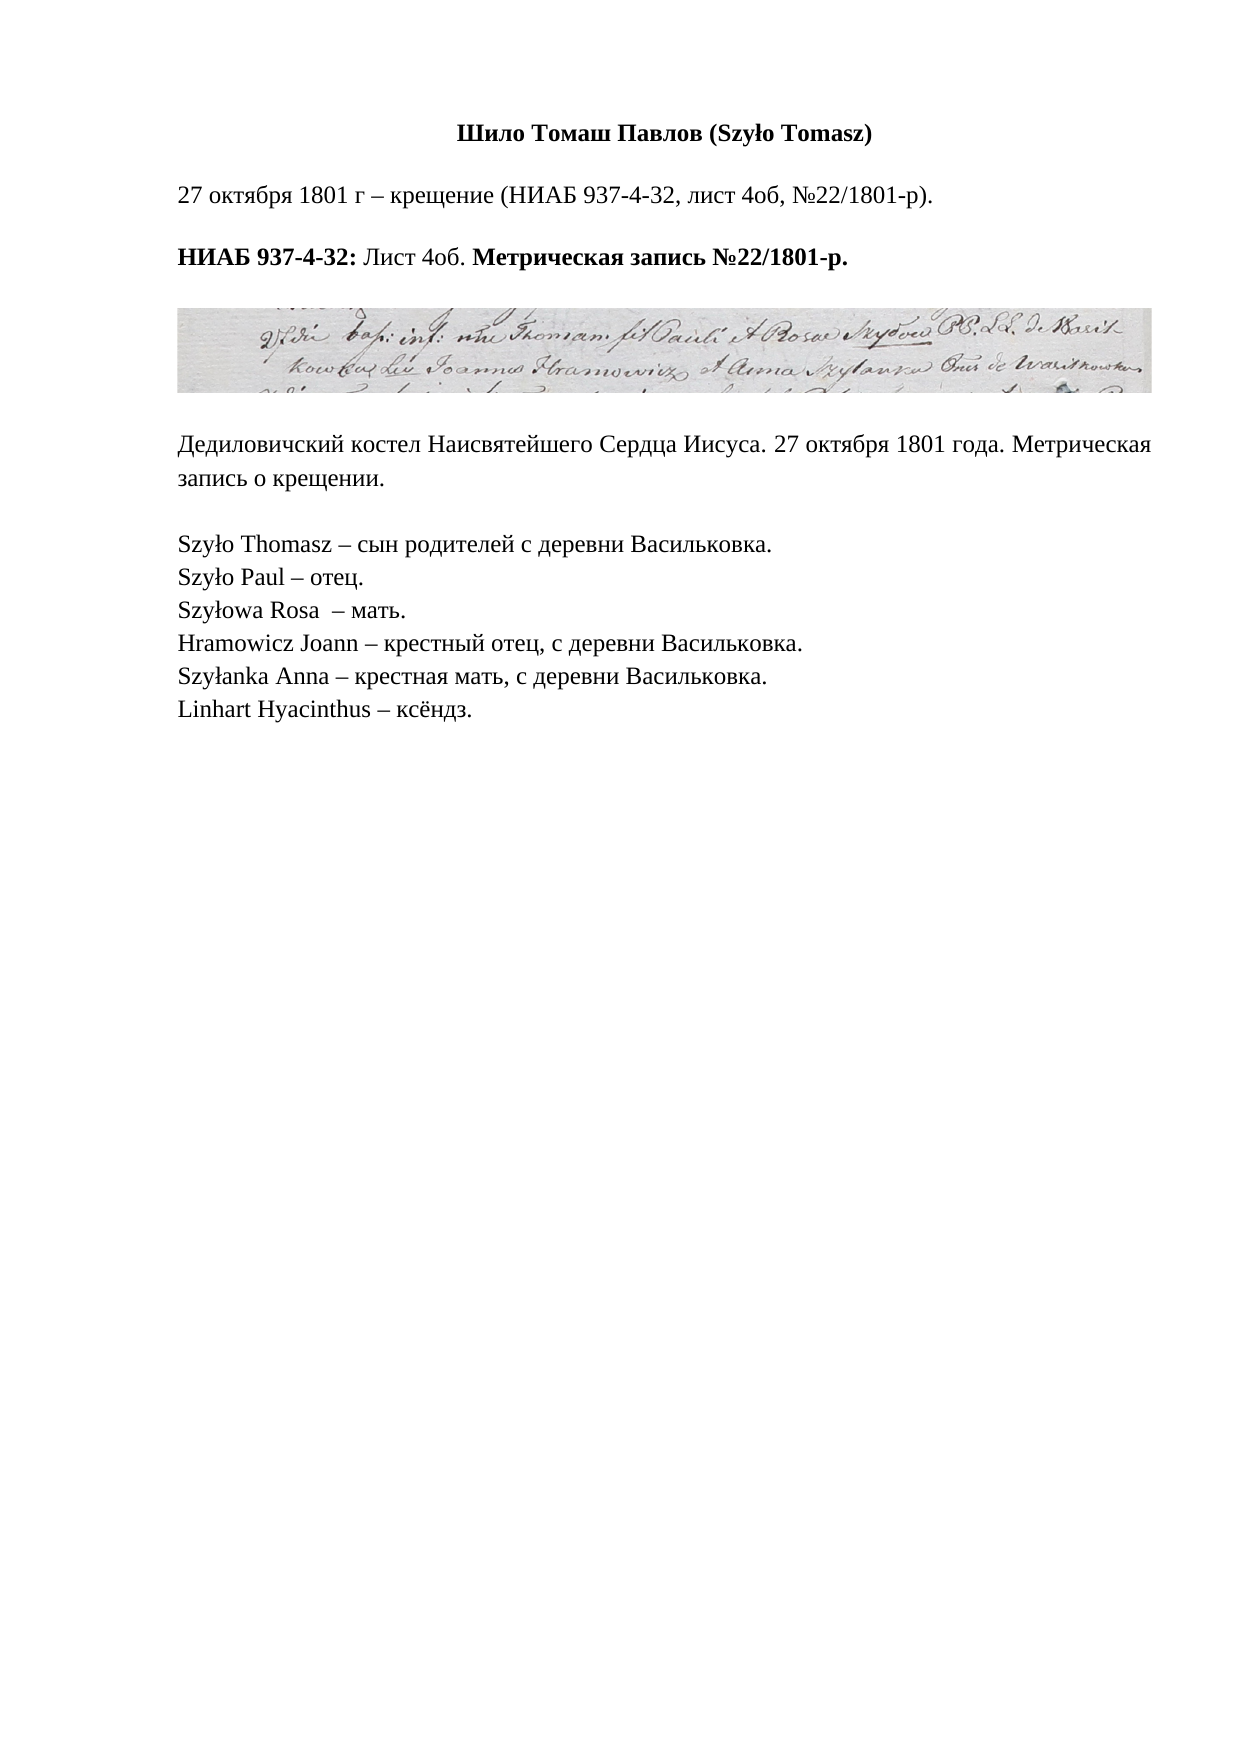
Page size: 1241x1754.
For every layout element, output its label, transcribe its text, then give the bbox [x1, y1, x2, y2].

text Szyło Thomasz – сын родителей с деревни Васильковка. [177, 529, 1152, 557]
text Hramowicz Joann – крестный отец, с деревни Васильковка. [177, 628, 1152, 656]
text Шило Томаш Павлов (Szyło Tomasz) [177, 118, 1152, 147]
text Linhart Hyacinthus – ксёндз. [177, 694, 1152, 722]
text Дедиловичский костел Наисвятейшего Сердца Иисуса. 27 октября 1801 года. Метрическая запись о крещении. [177, 429, 1152, 491]
text Szyłanka Anna – крестная мать, с деревни Васильковка. [177, 661, 1152, 689]
text 27 октября 1801 г – крещение (НИАБ 937-4-32, лист 4об, №22/1801-р). [177, 180, 1152, 209]
text Szyłowa Rosa – мать. [177, 595, 1152, 623]
picture [177, 308, 1152, 393]
text НИАБ 937-4-32: Лист 4об. Метрическая запись №22/1801-р. [177, 242, 1152, 271]
text Szyło Paul – отец. [177, 562, 1152, 590]
